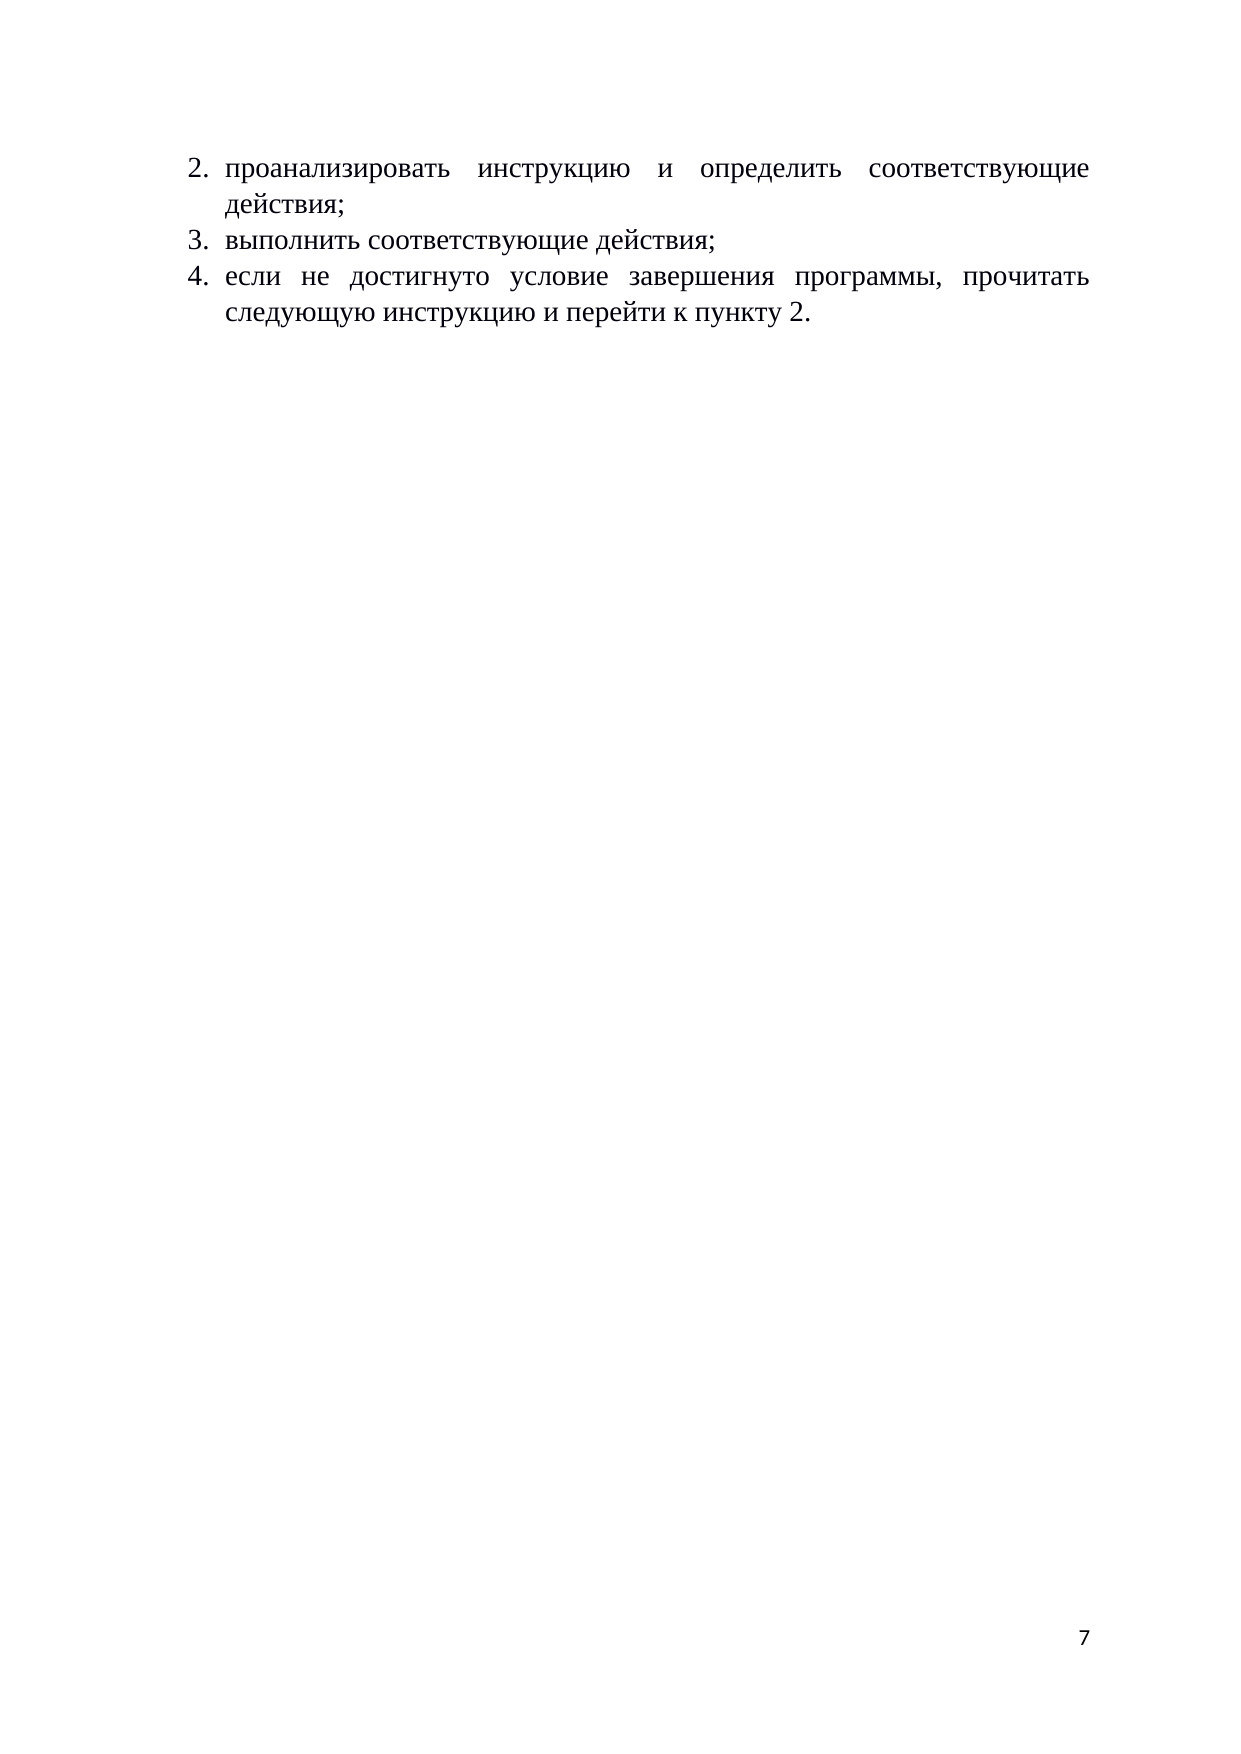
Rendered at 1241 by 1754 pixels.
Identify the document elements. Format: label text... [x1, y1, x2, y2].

list выполнить соответствующие действия; [187, 222, 1090, 256]
list проанализировать инструкцию и определить соответствующие действия; [187, 150, 1090, 220]
list если не достигнуто условие завершения программы, прочитать следующую инструкцию и перейти к пункту 2. [187, 258, 1090, 328]
